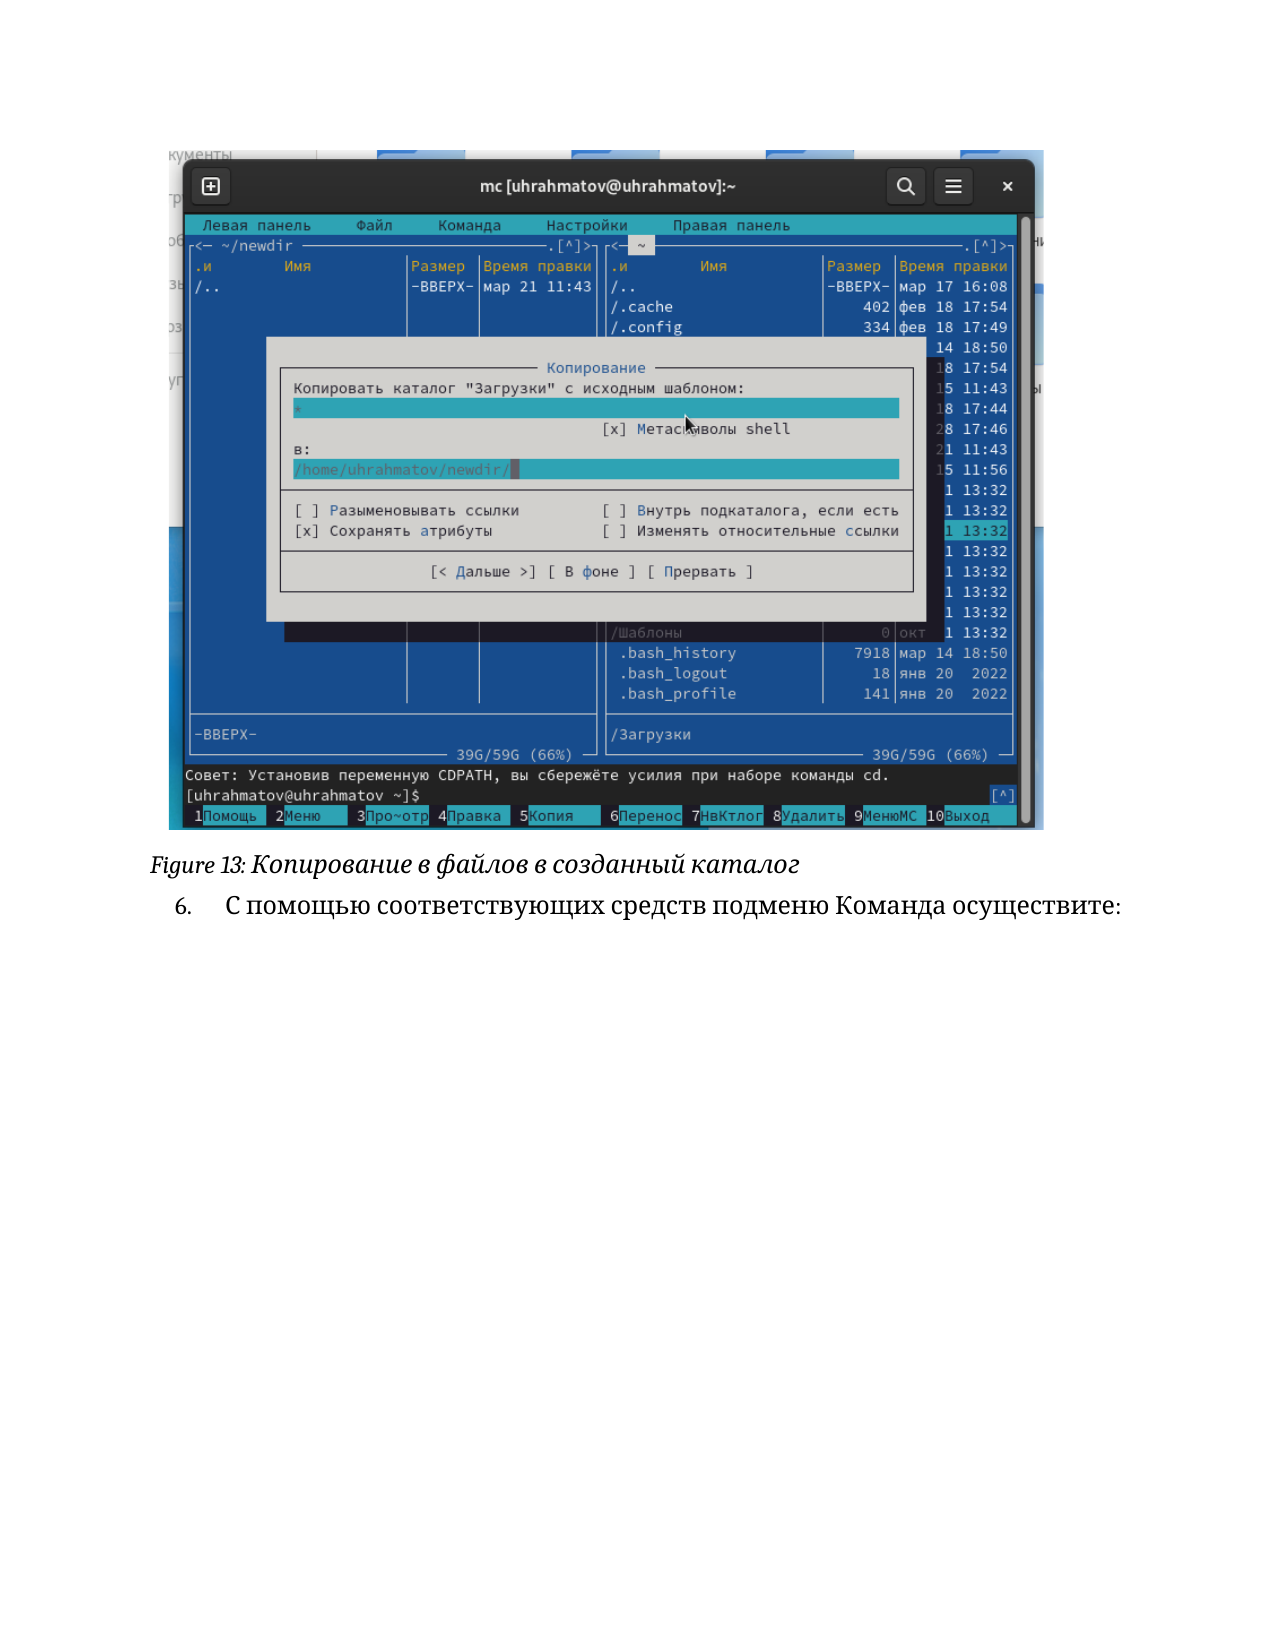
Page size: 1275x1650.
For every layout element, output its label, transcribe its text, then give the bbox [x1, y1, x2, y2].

text Figure 13: Копирование в файлов в созданный каталог [150, 851, 1125, 879]
list С помощью соответствующих средств подменю Команда осуществите: [175, 892, 1125, 921]
picture [168, 150, 1044, 830]
